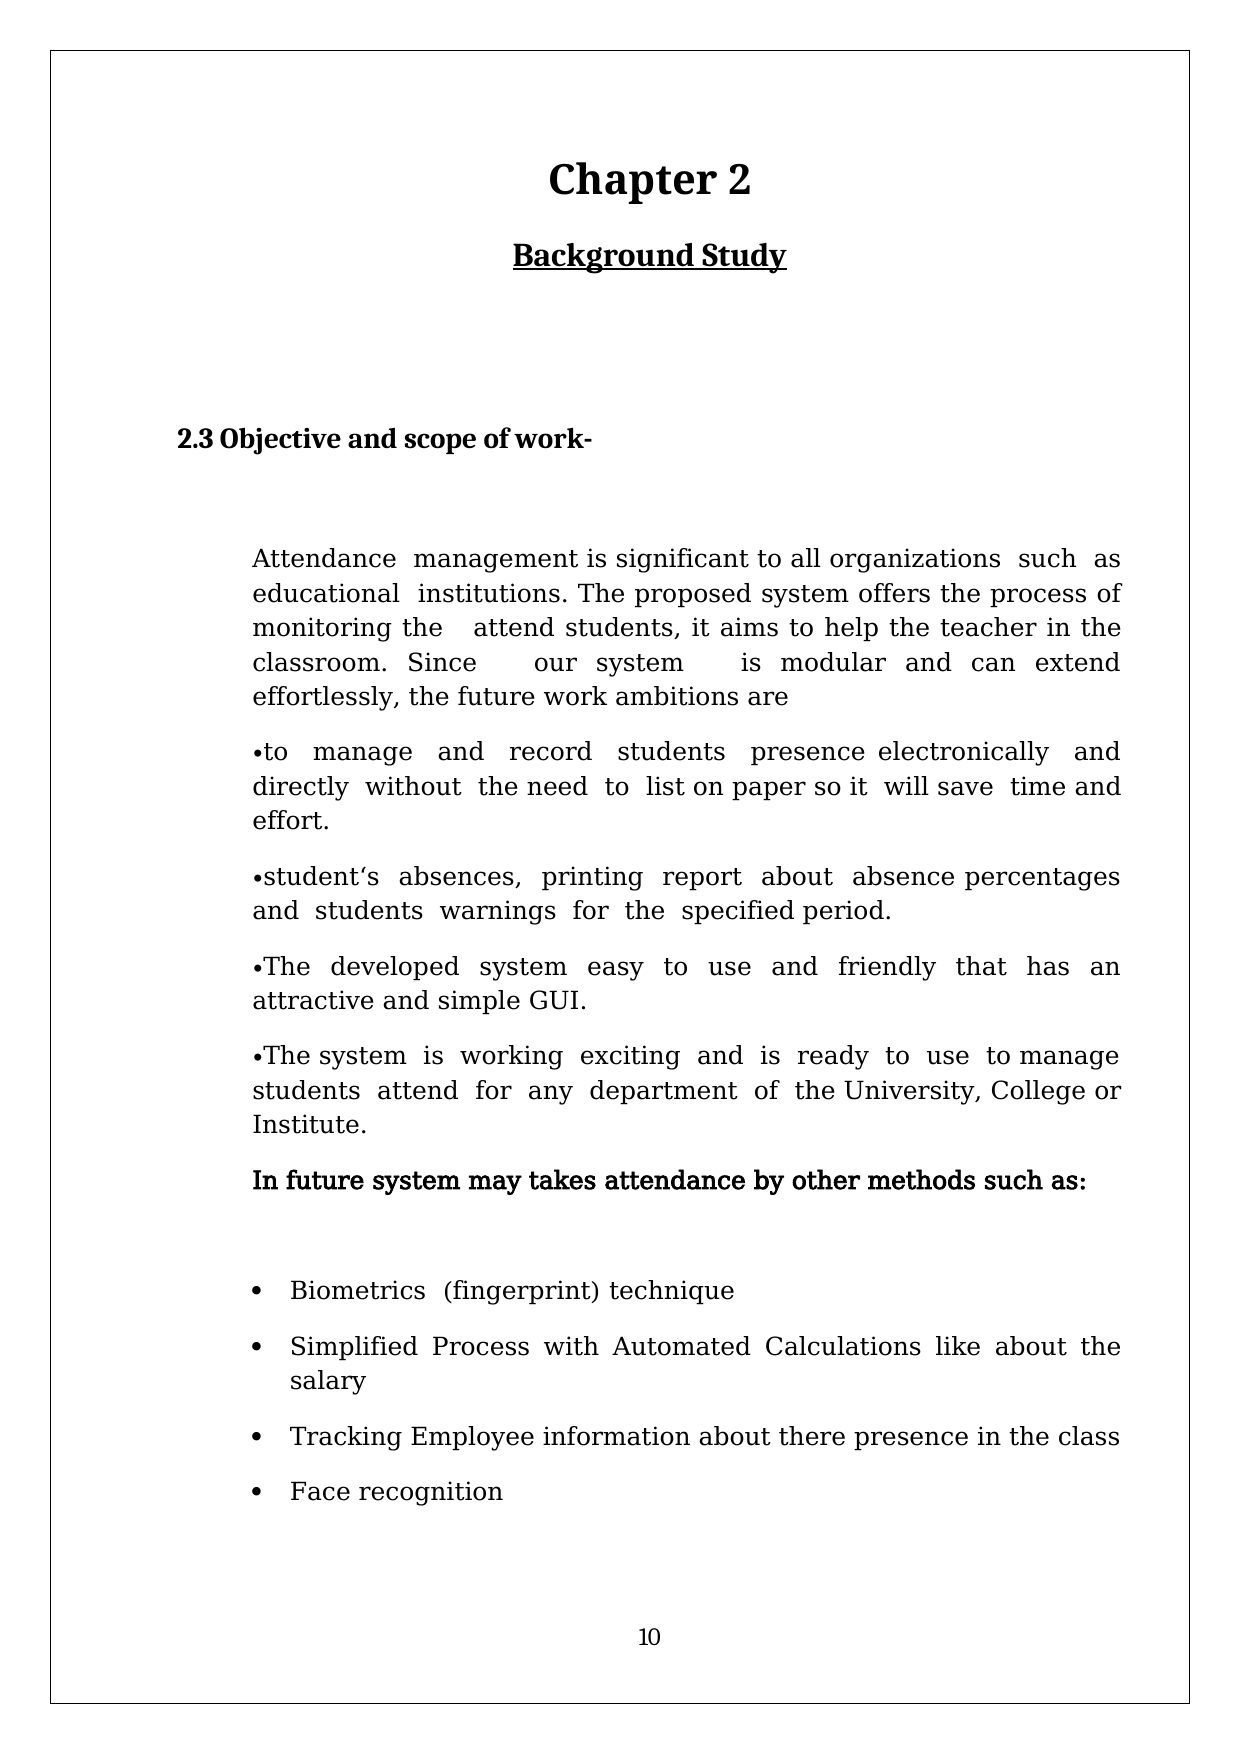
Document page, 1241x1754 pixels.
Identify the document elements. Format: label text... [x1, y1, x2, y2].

list Tracking Employee information about there presence in the class [252, 1420, 1122, 1451]
text •The system is working exciting and is ready to use to manage students attend for any department of the University, College or Institute. [252, 1040, 1122, 1139]
list Biometrics (fingerprint) technique [252, 1275, 1122, 1305]
text •The developed system easy to use and friendly that has an attractive and simple GUI. [252, 950, 1122, 1014]
text •student‘s absences, printing report about absence percentages and students warnings for the specified period. [252, 860, 1122, 925]
subtitle 2.3 Objective and scope of work- [177, 422, 1122, 455]
subtitle Background Study [177, 236, 1122, 274]
text In future system may takes attendance by other methods such as: [252, 1164, 1122, 1194]
list Simplified Process with Automated Calculations like about the salary [252, 1330, 1122, 1395]
list Face recognition [252, 1476, 1122, 1506]
subtitle Chapter 2 [177, 150, 1122, 207]
text •to manage and record students presence electronically and directly without the need to list on paper so it will save time and effort. [252, 736, 1122, 835]
text Attendance management is significant to all organizations such as educational institutions. The proposed system offers the process of monitoring the attend students, it aims to help the teacher in the classroom. Since our system is modular and can extend effortlessly, the future work ambitions are [252, 543, 1122, 711]
